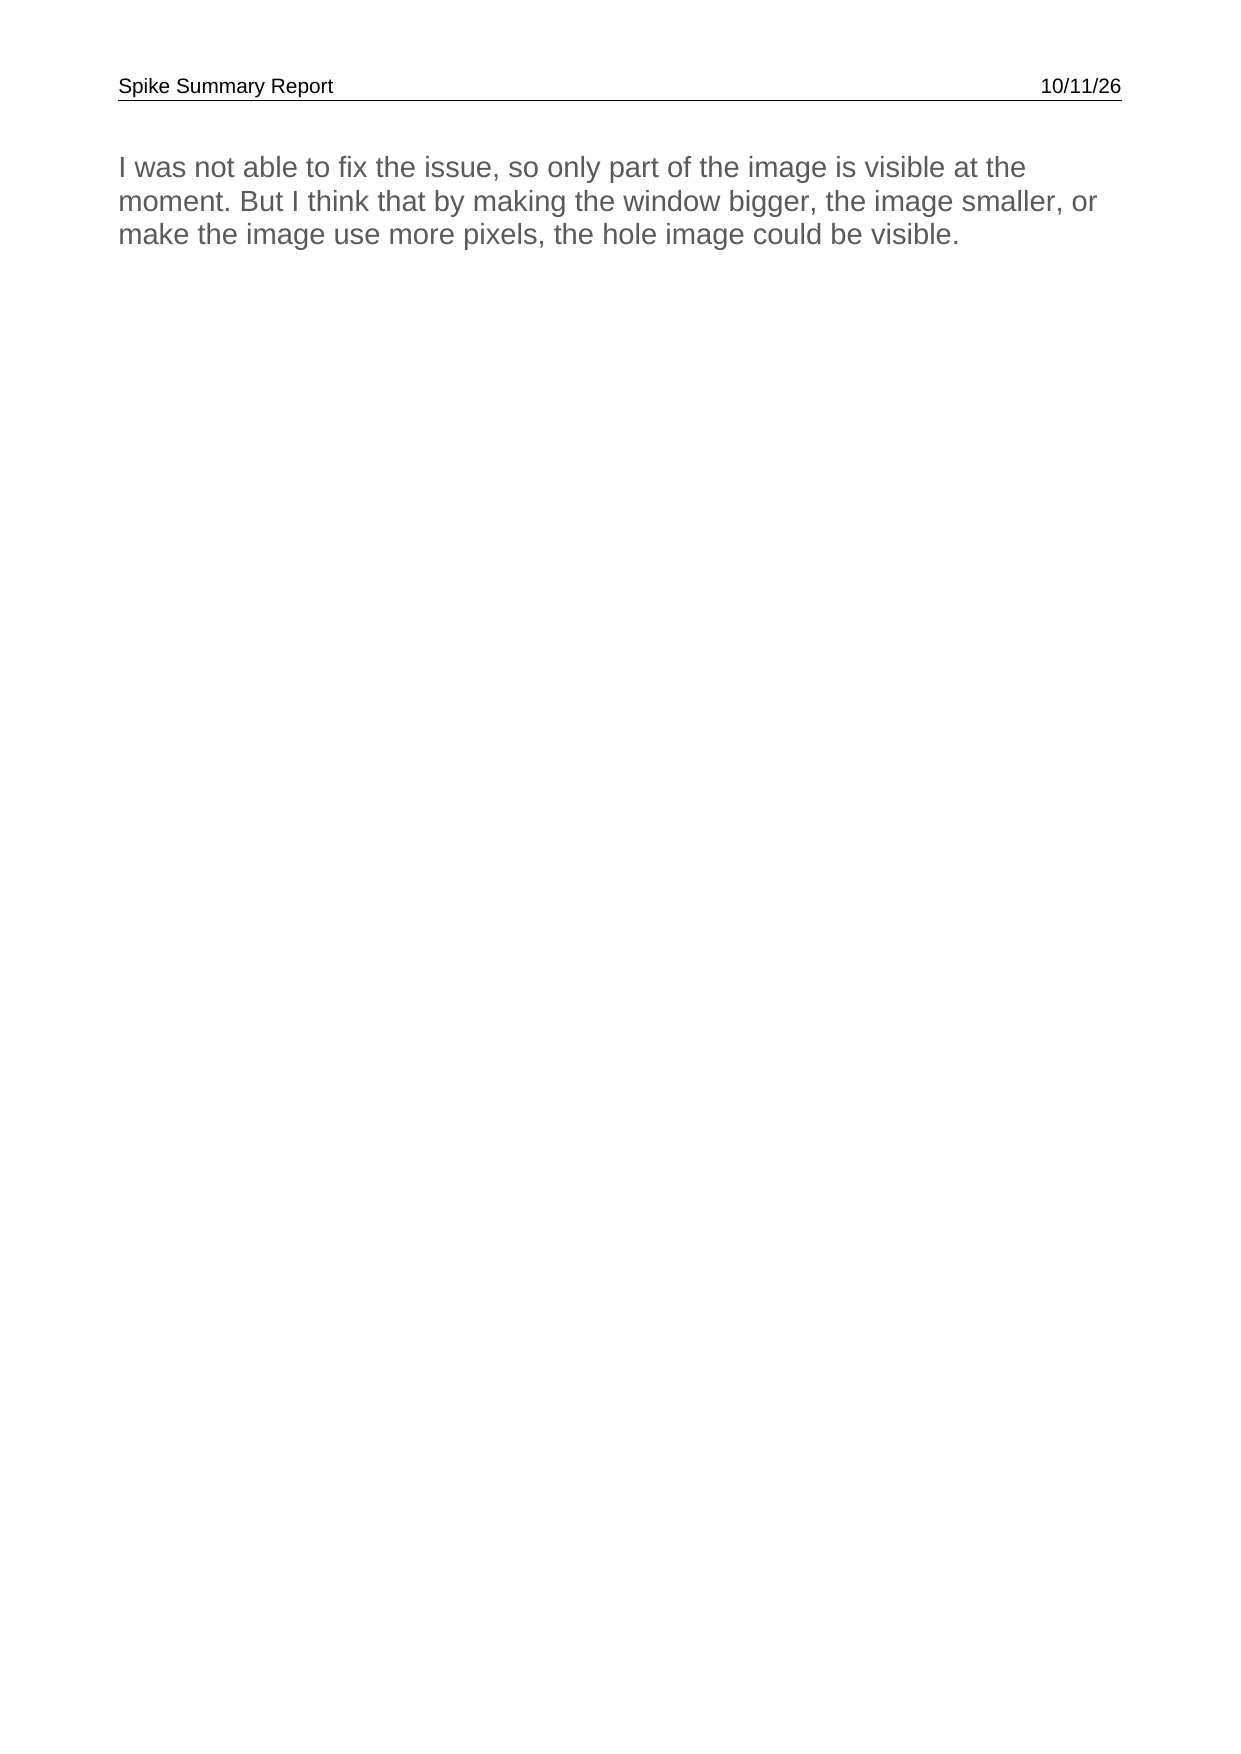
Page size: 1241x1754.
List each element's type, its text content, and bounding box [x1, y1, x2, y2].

list I was not able to fix the issue, so only part of the image is visible at the moment. But I think that by making the window bigger, the image smaller, or make the image use more pixels, the hole image could be visible. [118, 150, 1122, 251]
